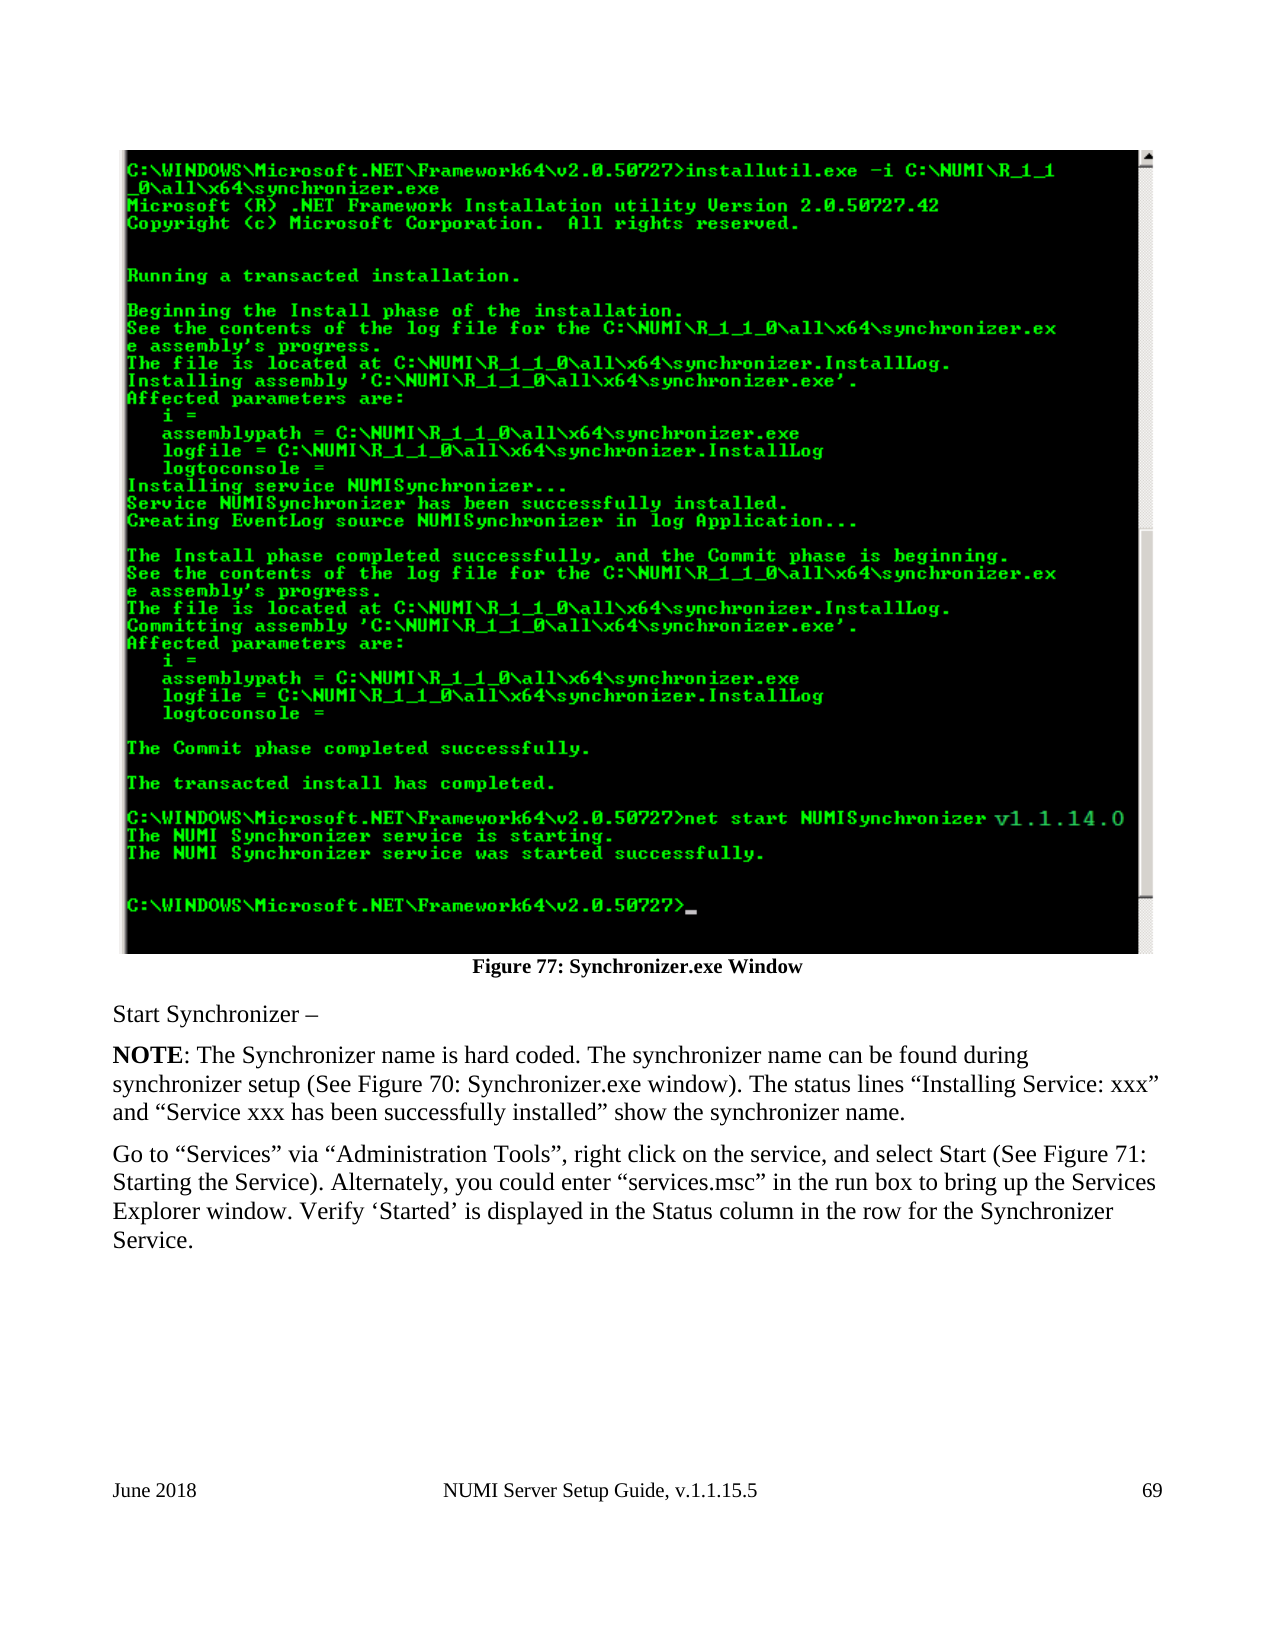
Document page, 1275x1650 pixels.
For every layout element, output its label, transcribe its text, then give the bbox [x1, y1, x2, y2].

text NOTE: The Synchronizer name is hard coded. The synchronizer name can be found during synchronizer setup (See Figure 70: Synchronizer.exe window). The status lines “Installing Service: xxx” and “Service xxx has been successfully installed” show the synchronizer name. [112, 1040, 1162, 1126]
text Figure 77: Synchronizer.exe Window [112, 954, 1162, 978]
picture [119, 150, 1156, 954]
text Start Synchronizer – [112, 999, 1162, 1027]
text Go to “Services” via “Administration Tools”, right click on the service, and select Start (See Figure 71: Starting the Service). Alternately, you could enter “services.msc” in the run box to bring up the Services Explorer window. Verify ‘Started’ is displayed in the Status column in the row for the Synchronizer Service. [112, 1139, 1162, 1254]
